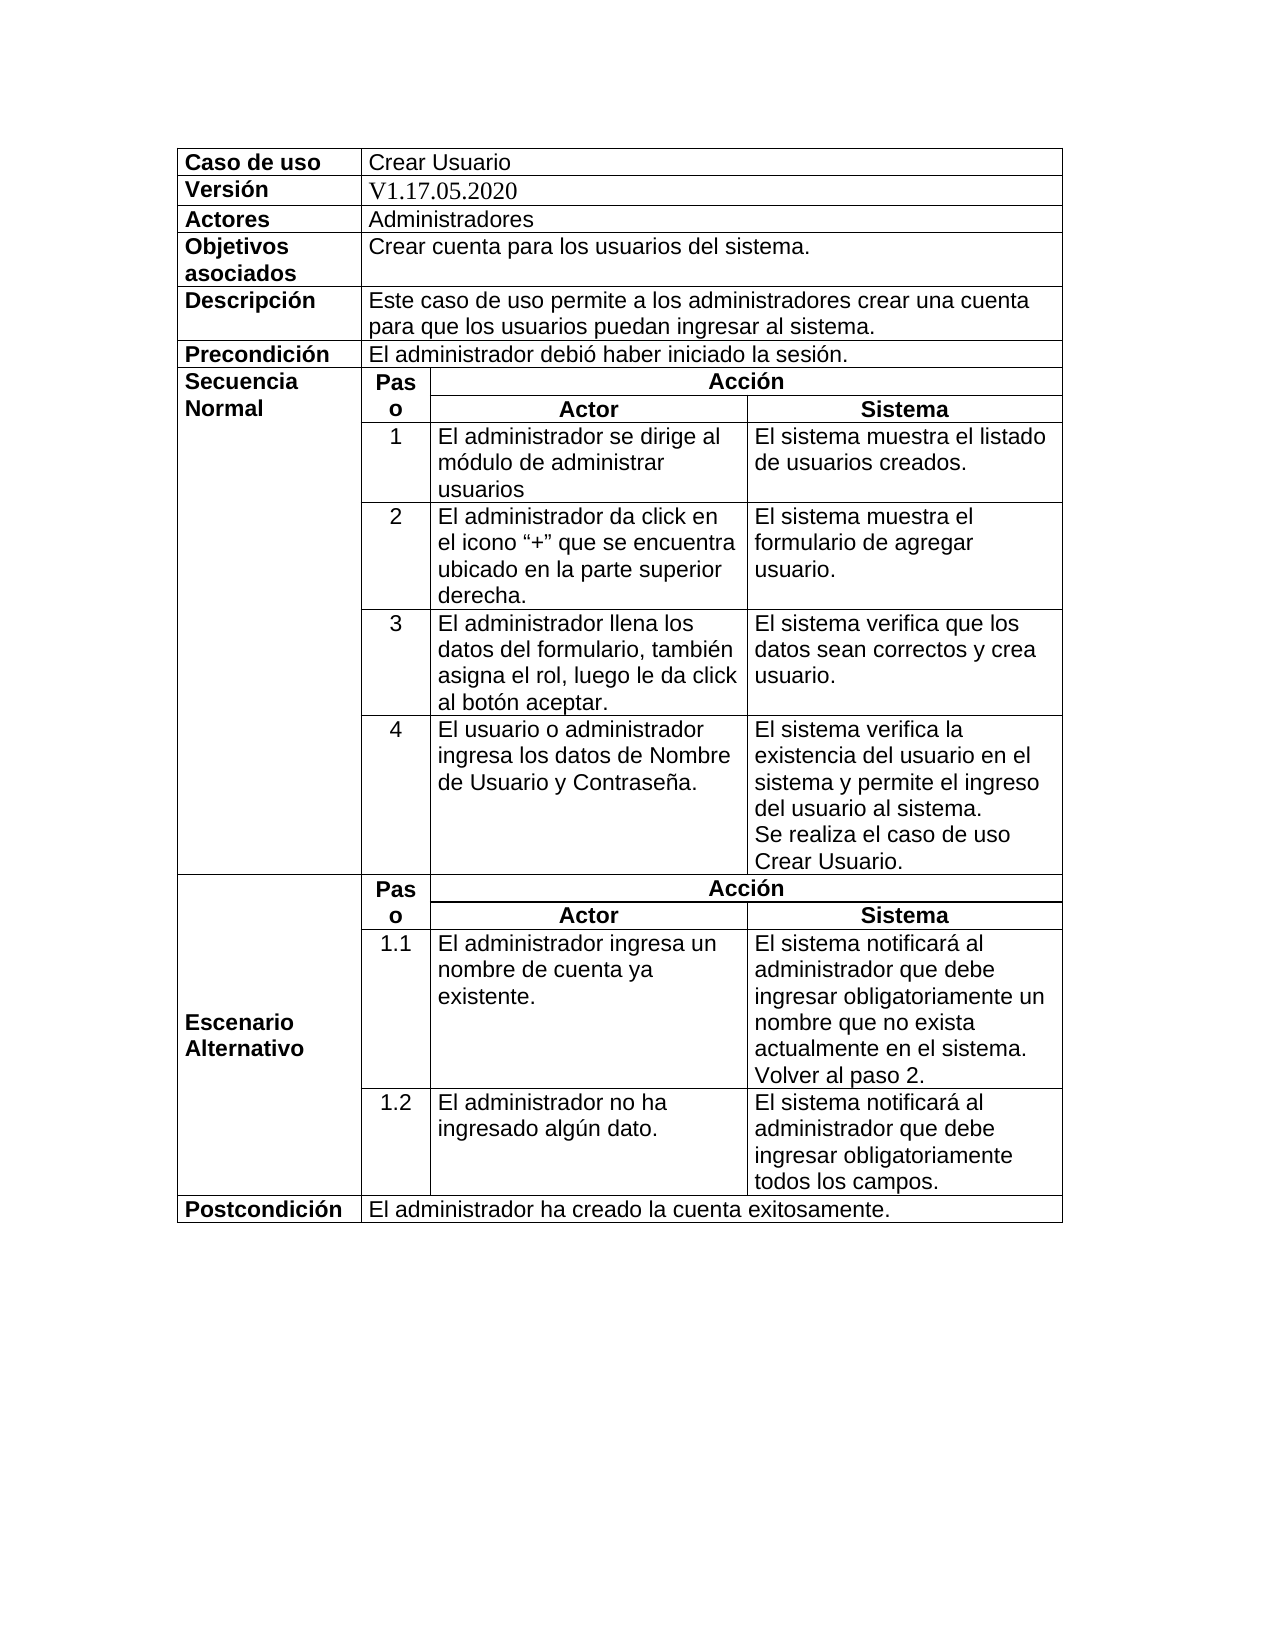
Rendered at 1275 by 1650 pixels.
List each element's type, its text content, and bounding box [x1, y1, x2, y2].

table_cell Acción [431, 875, 1062, 901]
table_cell Postcondición [178, 1196, 361, 1222]
table_cell Descripción [178, 287, 361, 340]
table_cell Sistema [748, 396, 1062, 422]
table_cell Acción [431, 368, 1062, 394]
table_cell El administrador no ha ingresado algún dato. [431, 1089, 747, 1194]
table_cell Crear cuenta para los usuarios del sistema. [362, 233, 1062, 286]
table_cell El sistema muestra el formulario de agregar usuario. [748, 503, 1062, 608]
table_cell El sistema notificará al administrador que debe ingresar obligatoriamente todos los campos. [748, 1089, 1062, 1194]
table_cell Escenario Alternativo [178, 875, 361, 1194]
table_cell 1.2 [362, 1089, 430, 1194]
table_cell Versión [178, 176, 361, 205]
table_cell El sistema notificará al administrador que debe ingresar obligatoriamente un nombre que no exista actualmente en el sistema. Volver al paso 2. [748, 930, 1062, 1088]
table_cell El sistema verifica la existencia del usuario en el sistema y permite el ingreso del usuario al sistema. Se realiza el caso de uso Crear Usuario. [748, 716, 1062, 874]
table_cell El administrador ingresa un nombre de cuenta ya existente. [431, 930, 747, 1088]
table_header Caso de uso [178, 149, 361, 175]
table_cell Actor [431, 396, 747, 422]
table_cell El administrador da click en el icono “+” que se encuentra ubicado en la parte superior derecha. [431, 503, 747, 608]
table_cell Administradores [362, 206, 1062, 232]
table_cell El administrador debió haber iniciado la sesión. [362, 341, 1062, 367]
table_cell El administrador se dirige al módulo de administrar usuarios [431, 423, 747, 502]
table_cell 4 [362, 716, 430, 874]
table_cell El sistema verifica que los datos sean correctos y crea usuario. [748, 610, 1062, 715]
table_header Crear Usuario [362, 149, 1062, 175]
table_cell Sistema [748, 903, 1062, 929]
table_cell Actores [178, 206, 361, 232]
table_cell 1 [362, 423, 430, 502]
table_cell Precondición [178, 341, 361, 367]
table_cell Paso [362, 875, 430, 929]
table_cell Actor [431, 903, 747, 929]
table_cell Paso [362, 368, 430, 422]
table_cell Este caso de uso permite a los administradores crear una cuenta para que los usuarios puedan ingresar al sistema. [362, 287, 1062, 340]
table_cell 1.1 [362, 930, 430, 1088]
table_cell El administrador ha creado la cuenta exitosamente. [362, 1196, 1062, 1222]
table_cell El sistema muestra el listado de usuarios creados. [748, 423, 1062, 502]
table_cell V1.17.05.2020 [362, 176, 1062, 205]
table_cell 3 [362, 610, 430, 715]
table_cell El usuario o administrador ingresa los datos de Nombre de Usuario y Contraseña. [431, 716, 747, 874]
table_cell Objetivos asociados [178, 233, 361, 286]
table_cell 2 [362, 503, 430, 608]
table_cell Secuencia Normal [178, 368, 361, 874]
table_cell El administrador llena los datos del formulario, también asigna el rol, luego le da click al botón aceptar. [431, 610, 747, 715]
